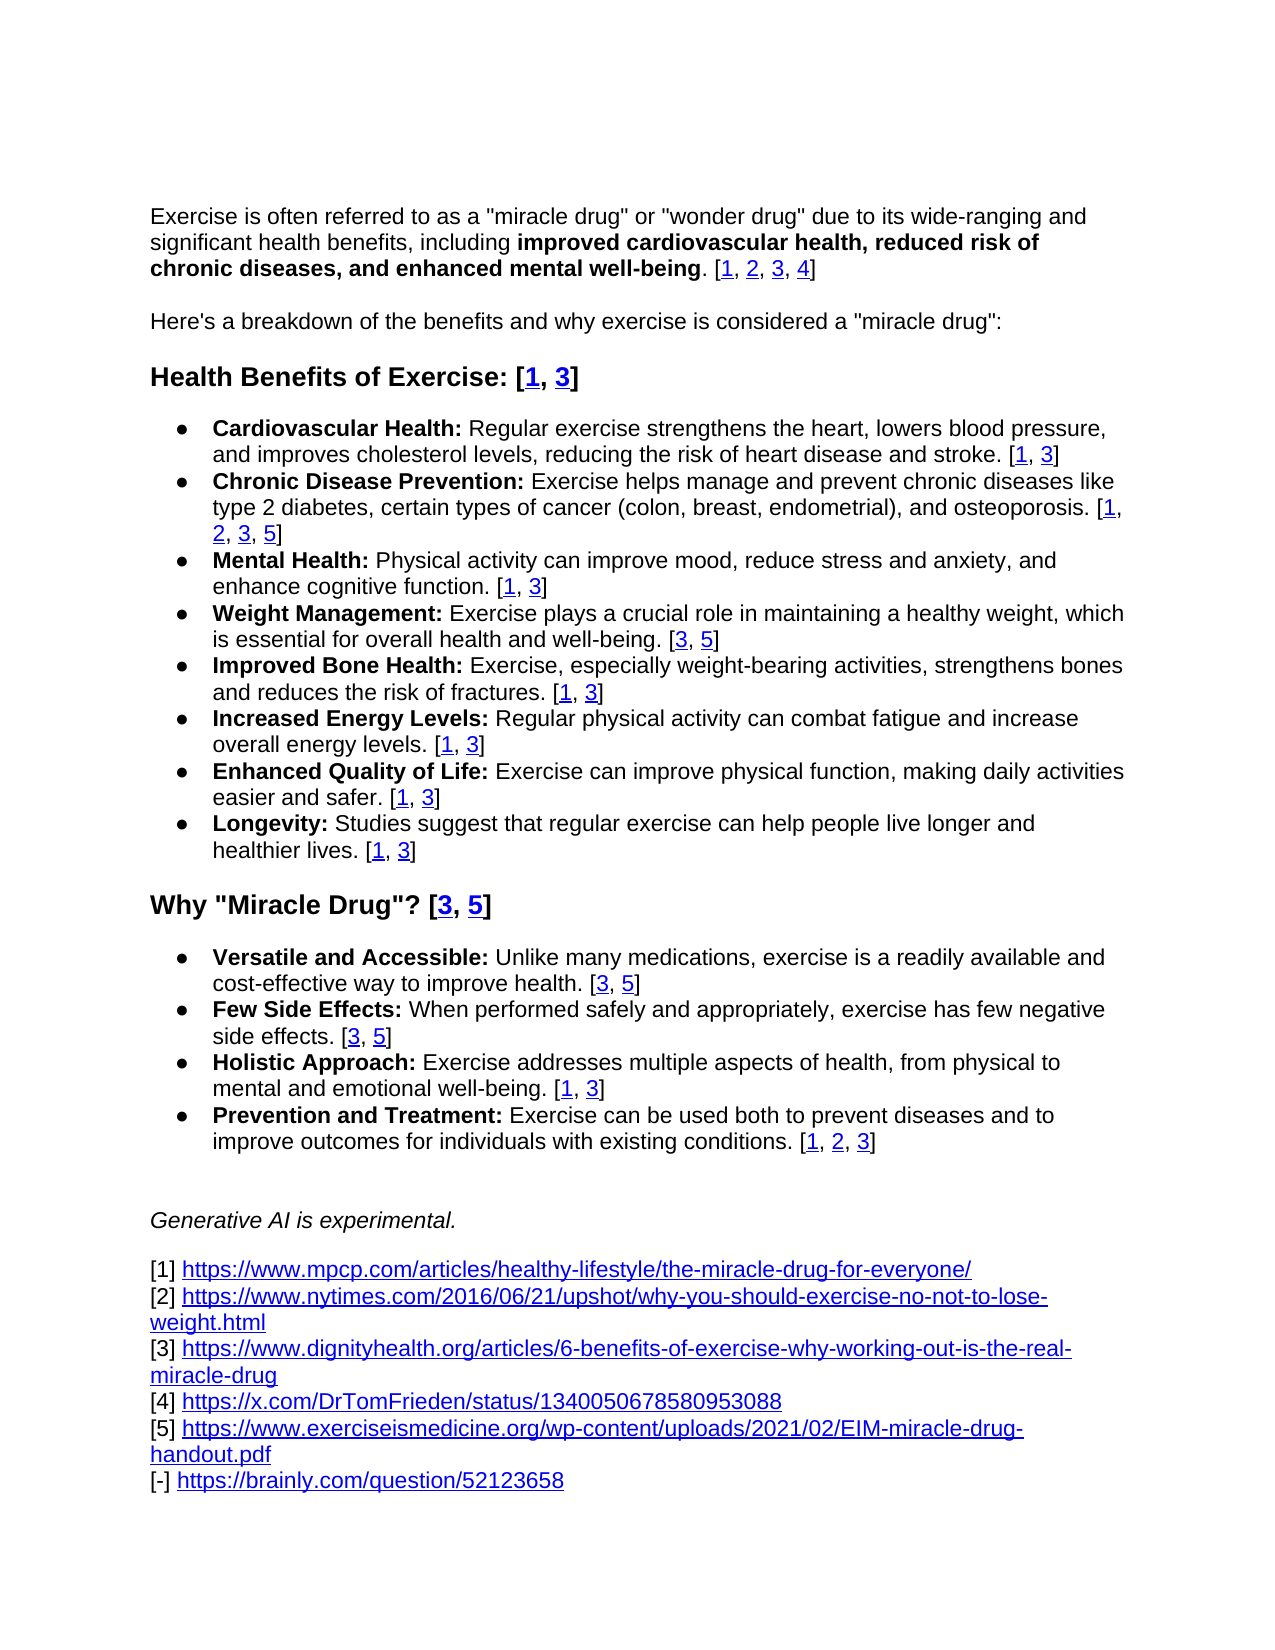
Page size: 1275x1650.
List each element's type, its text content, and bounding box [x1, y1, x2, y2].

list Versatile and Accessible: Unlike many medications, exercise is a readily available and cost-effective way to improve health. [3, 5] [175, 943, 1125, 996]
list Enhanced Quality of Life: Exercise can improve physical function, making daily activities easier and safer. [1, 3] [175, 758, 1125, 810]
text [4] https://x.com/DrTomFrieden/status/1340050678580953088 [150, 1388, 1125, 1414]
text Health Benefits of Exercise: [1, 3] [150, 361, 1125, 392]
list Longevity: Studies suggest that regular exercise can help people live longer and healthier lives. [1, 3] [175, 810, 1125, 863]
text Why "Miracle Drug"? [3, 5] [150, 889, 1125, 921]
text Generative AI is experimental. [150, 1207, 1125, 1233]
text Here's a breakdown of the benefits and why exercise is considered a "miracle drug": [150, 308, 1125, 334]
text [2] https://www.nytimes.com/2016/06/21/upshot/why-you-should-exercise-no-not-to-lose-weight.html [150, 1283, 1125, 1335]
list Chronic Disease Prevention: Exercise helps manage and prevent chronic diseases like type 2 diabetes, certain types of cancer (colon, breast, endometrial), and osteoporosis. [1, 2, 3, 5] [175, 468, 1125, 547]
list Prevention and Treatment: Exercise can be used both to prevent diseases and to improve outcomes for individuals with existing conditions. [1, 2, 3] [175, 1102, 1125, 1154]
text [-] https://brainly.com/question/52123658 [150, 1467, 1125, 1493]
text [3] https://www.dignityhealth.org/articles/6-benefits-of-exercise-why-working-out-is-the-real-miracle-drug [150, 1335, 1125, 1388]
text [5] https://www.exerciseismedicine.org/wp-content/uploads/2021/02/EIM-miracle-drug-handout.pdf [150, 1414, 1125, 1467]
list Improved Bone Health: Exercise, especially weight-bearing activities, strengthens bones and reduces the risk of fractures. [1, 3] [175, 652, 1125, 705]
list Holistic Approach: Exercise addresses multiple aspects of health, from physical to mental and emotional well-being. [1, 3] [175, 1049, 1125, 1102]
text Exercise is often referred to as a "miracle drug" or "wonder drug" due to its wide-ranging and significant health benefits, including improved cardiovascular health, reduced risk of chronic diseases, and enhanced mental well-being. [1, 2, 3, 4] [150, 203, 1125, 282]
list Cardiovascular Health: Regular exercise strengthens the heart, lowers blood pressure, and improves cholesterol levels, reducing the risk of heart disease and stroke. [1, 3] [175, 415, 1125, 468]
list Mental Health: Physical activity can improve mood, reduce stress and anxiety, and enhance cognitive function. [1, 3] [175, 547, 1125, 599]
list Few Side Effects: When performed safely and appropriately, exercise has few negative side effects. [3, 5] [175, 996, 1125, 1049]
list Weight Management: Exercise plays a crucial role in maintaining a healthy weight, which is essential for overall health and well-being. [3, 5] [175, 599, 1125, 652]
list Increased Energy Levels: Regular physical activity can combat fatigue and increase overall energy levels. [1, 3] [175, 705, 1125, 758]
text [1] https://www.mpcp.com/articles/healthy-lifestyle/the-miracle-drug-for-everyone/ [150, 1256, 1125, 1283]
